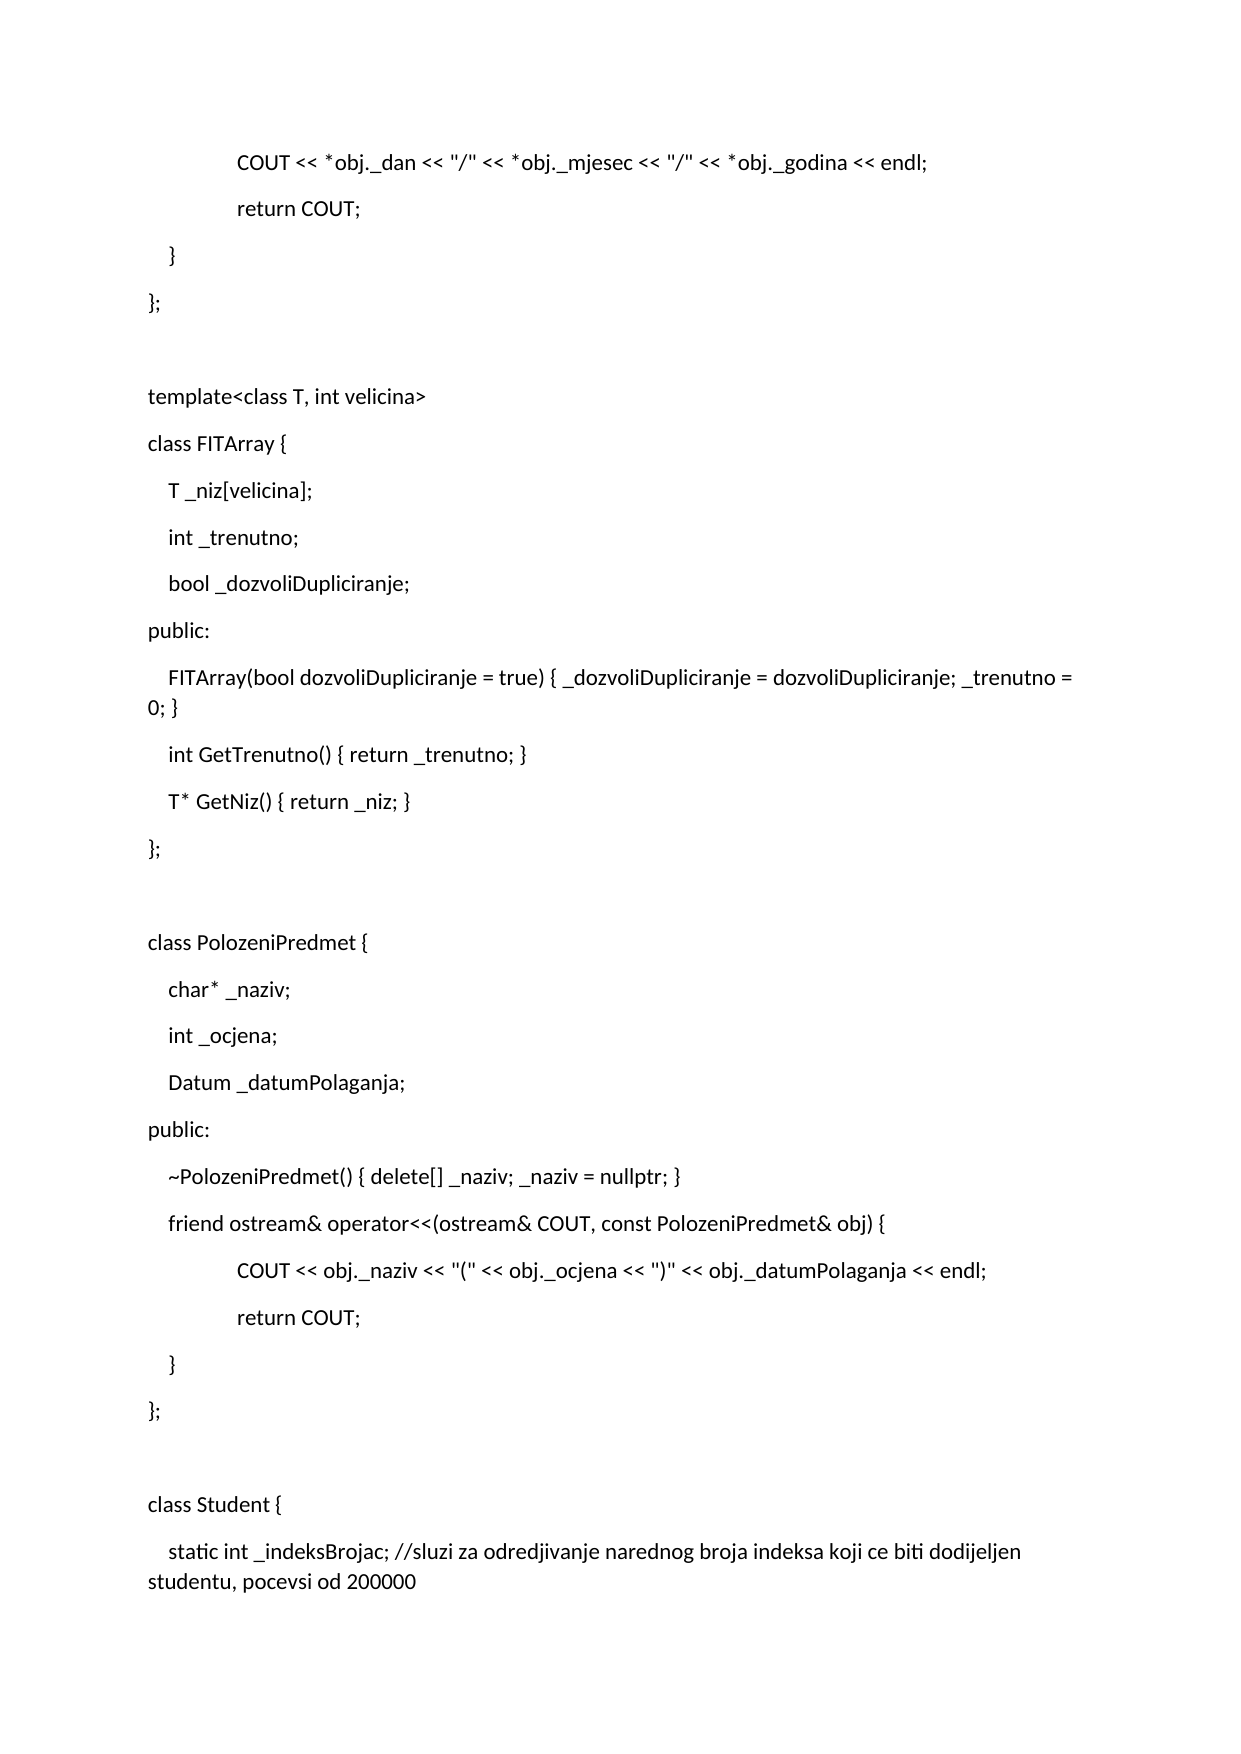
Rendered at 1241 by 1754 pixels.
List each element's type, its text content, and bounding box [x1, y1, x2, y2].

text friend ostream& operator<<(ostream& COUT, const PolozeniPredmet& obj) { [148, 1209, 1093, 1237]
text public: [148, 1115, 1093, 1143]
text static int _indeksBrojac; //sluzi za odredjivanje narednog broja indeksa koji ce biti dodijeljen studentu, pocevsi od 200000 [148, 1537, 1093, 1595]
text int _ocjena; [148, 1022, 1093, 1049]
text T* GetNiz() { return _niz; } [148, 787, 1093, 815]
text } [148, 241, 1093, 269]
text }; [148, 834, 1093, 862]
text }; [148, 1397, 1093, 1424]
text ~PolozeniPredmet() { delete[] _naziv; _naziv = nullptr; } [148, 1162, 1093, 1190]
text COUT << *obj._dan << "/" << *obj._mjesec << "/" << *obj._godina << endl; [148, 148, 1093, 176]
text COUT << obj._naziv << "(" << obj._ocjena << ")" << obj._datumPolaganja << endl; [148, 1256, 1093, 1284]
text int GetTrenutno() { return _trenutno; } [148, 740, 1093, 768]
text bool _dozvoliDupliciranje; [148, 569, 1093, 597]
text class Student { [148, 1490, 1093, 1518]
text int _trenutno; [148, 523, 1093, 551]
text return COUT; [148, 194, 1093, 222]
text } [148, 1350, 1093, 1378]
text template<class T, int velicina> [148, 382, 1093, 410]
text public: [148, 616, 1093, 644]
text Datum _datumPolaganja; [148, 1068, 1093, 1096]
text T _niz[velicina]; [148, 476, 1093, 504]
text return COUT; [148, 1303, 1093, 1331]
text FITArray(bool dozvoliDupliciranje = true) { _dozvoliDupliciranje = dozvoliDupliciranje; _trenutno = 0; } [148, 663, 1093, 721]
text class PolozeniPredmet { [148, 928, 1093, 956]
text }; [148, 288, 1093, 316]
text char* _naziv; [148, 975, 1093, 1003]
text class FITArray { [148, 429, 1093, 457]
